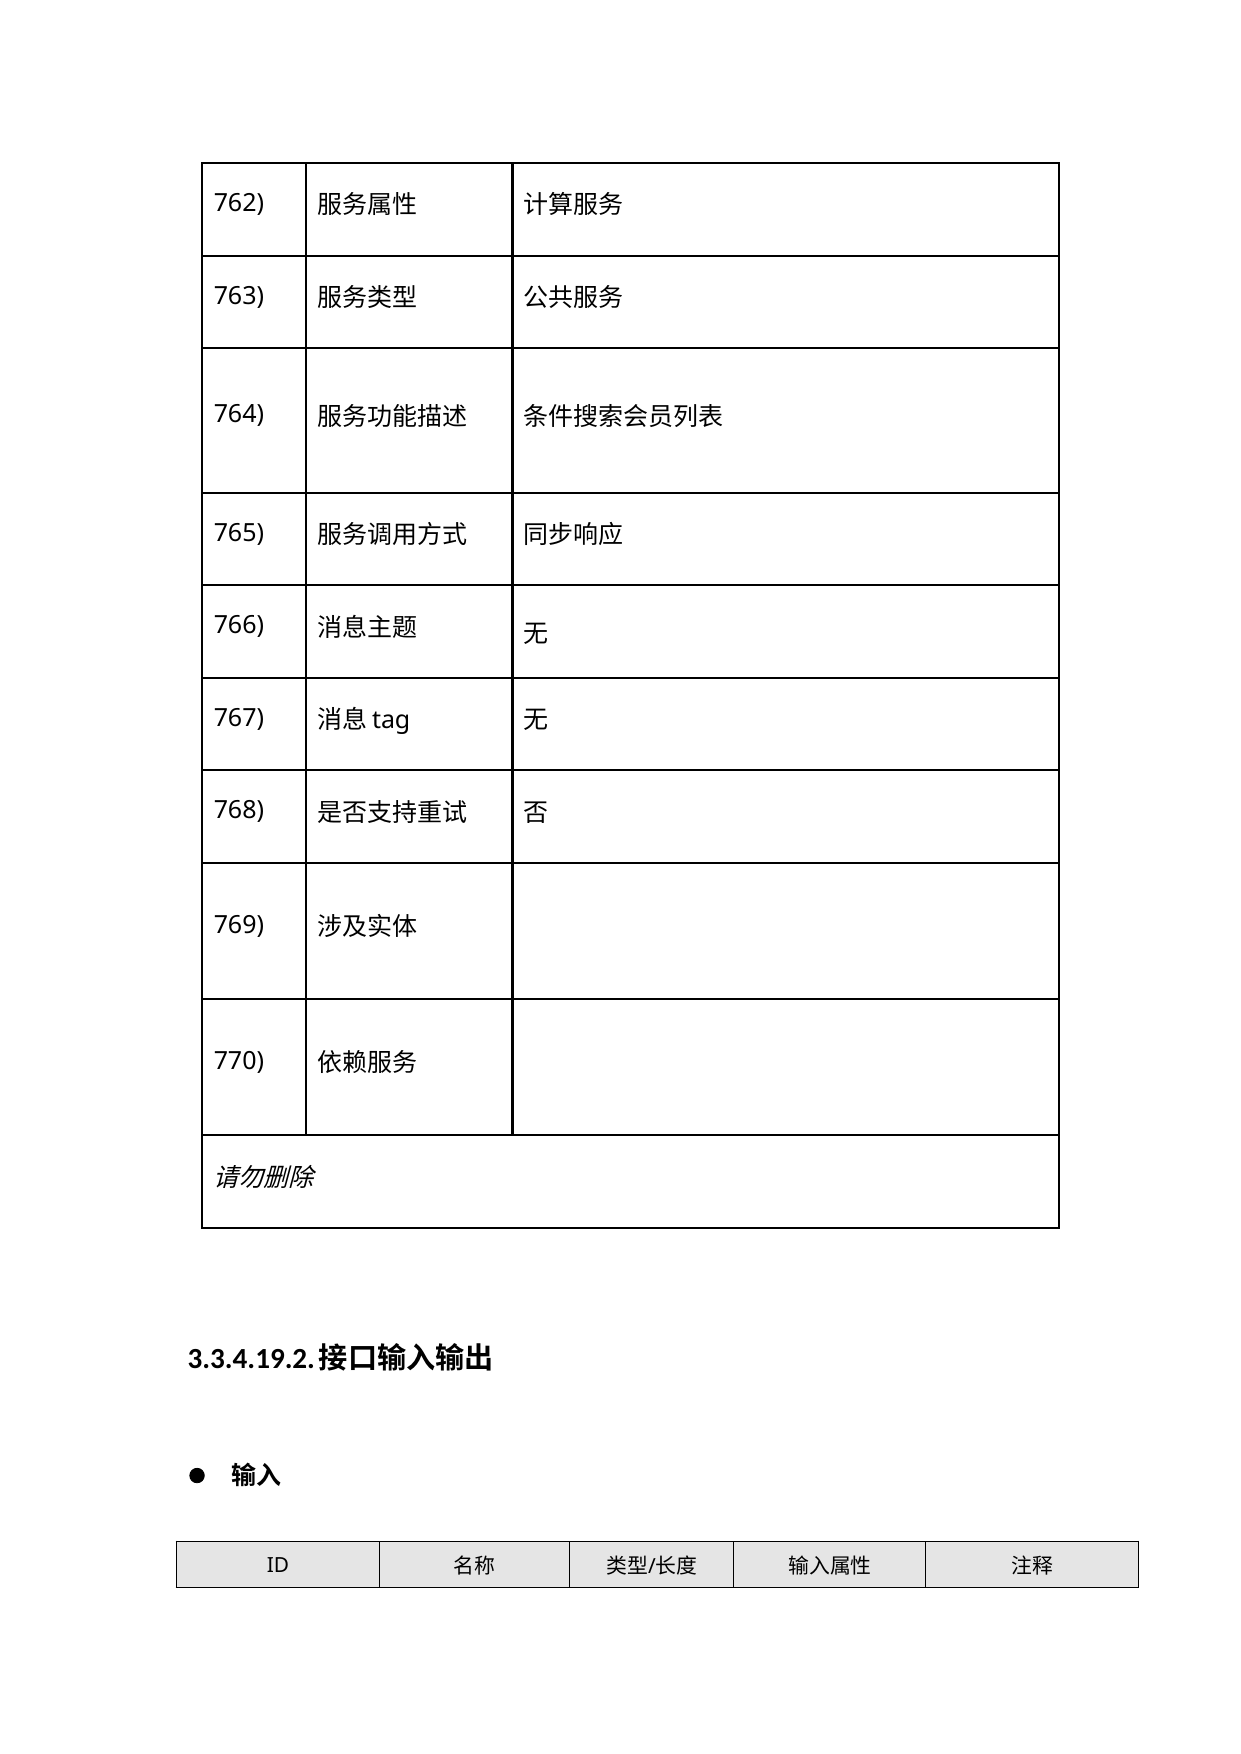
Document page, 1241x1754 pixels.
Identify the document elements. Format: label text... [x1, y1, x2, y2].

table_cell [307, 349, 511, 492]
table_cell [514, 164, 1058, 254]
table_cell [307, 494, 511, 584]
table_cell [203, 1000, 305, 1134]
subtitle 接口输入输出 [187, 1323, 1053, 1388]
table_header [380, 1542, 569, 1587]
list 输入 [187, 1441, 1053, 1506]
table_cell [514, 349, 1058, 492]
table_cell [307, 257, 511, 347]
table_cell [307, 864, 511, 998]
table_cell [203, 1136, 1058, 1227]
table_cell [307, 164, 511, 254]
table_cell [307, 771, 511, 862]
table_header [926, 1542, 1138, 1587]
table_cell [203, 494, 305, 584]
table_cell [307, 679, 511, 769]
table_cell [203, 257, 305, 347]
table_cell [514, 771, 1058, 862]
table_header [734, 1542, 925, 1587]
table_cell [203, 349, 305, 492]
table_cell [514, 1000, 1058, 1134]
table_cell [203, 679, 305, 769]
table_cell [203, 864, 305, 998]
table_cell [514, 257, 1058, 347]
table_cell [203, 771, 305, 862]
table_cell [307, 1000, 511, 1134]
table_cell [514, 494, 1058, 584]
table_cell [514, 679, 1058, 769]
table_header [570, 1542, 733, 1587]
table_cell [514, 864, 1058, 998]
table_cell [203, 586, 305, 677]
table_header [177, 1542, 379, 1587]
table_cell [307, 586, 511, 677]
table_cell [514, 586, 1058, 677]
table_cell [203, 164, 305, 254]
